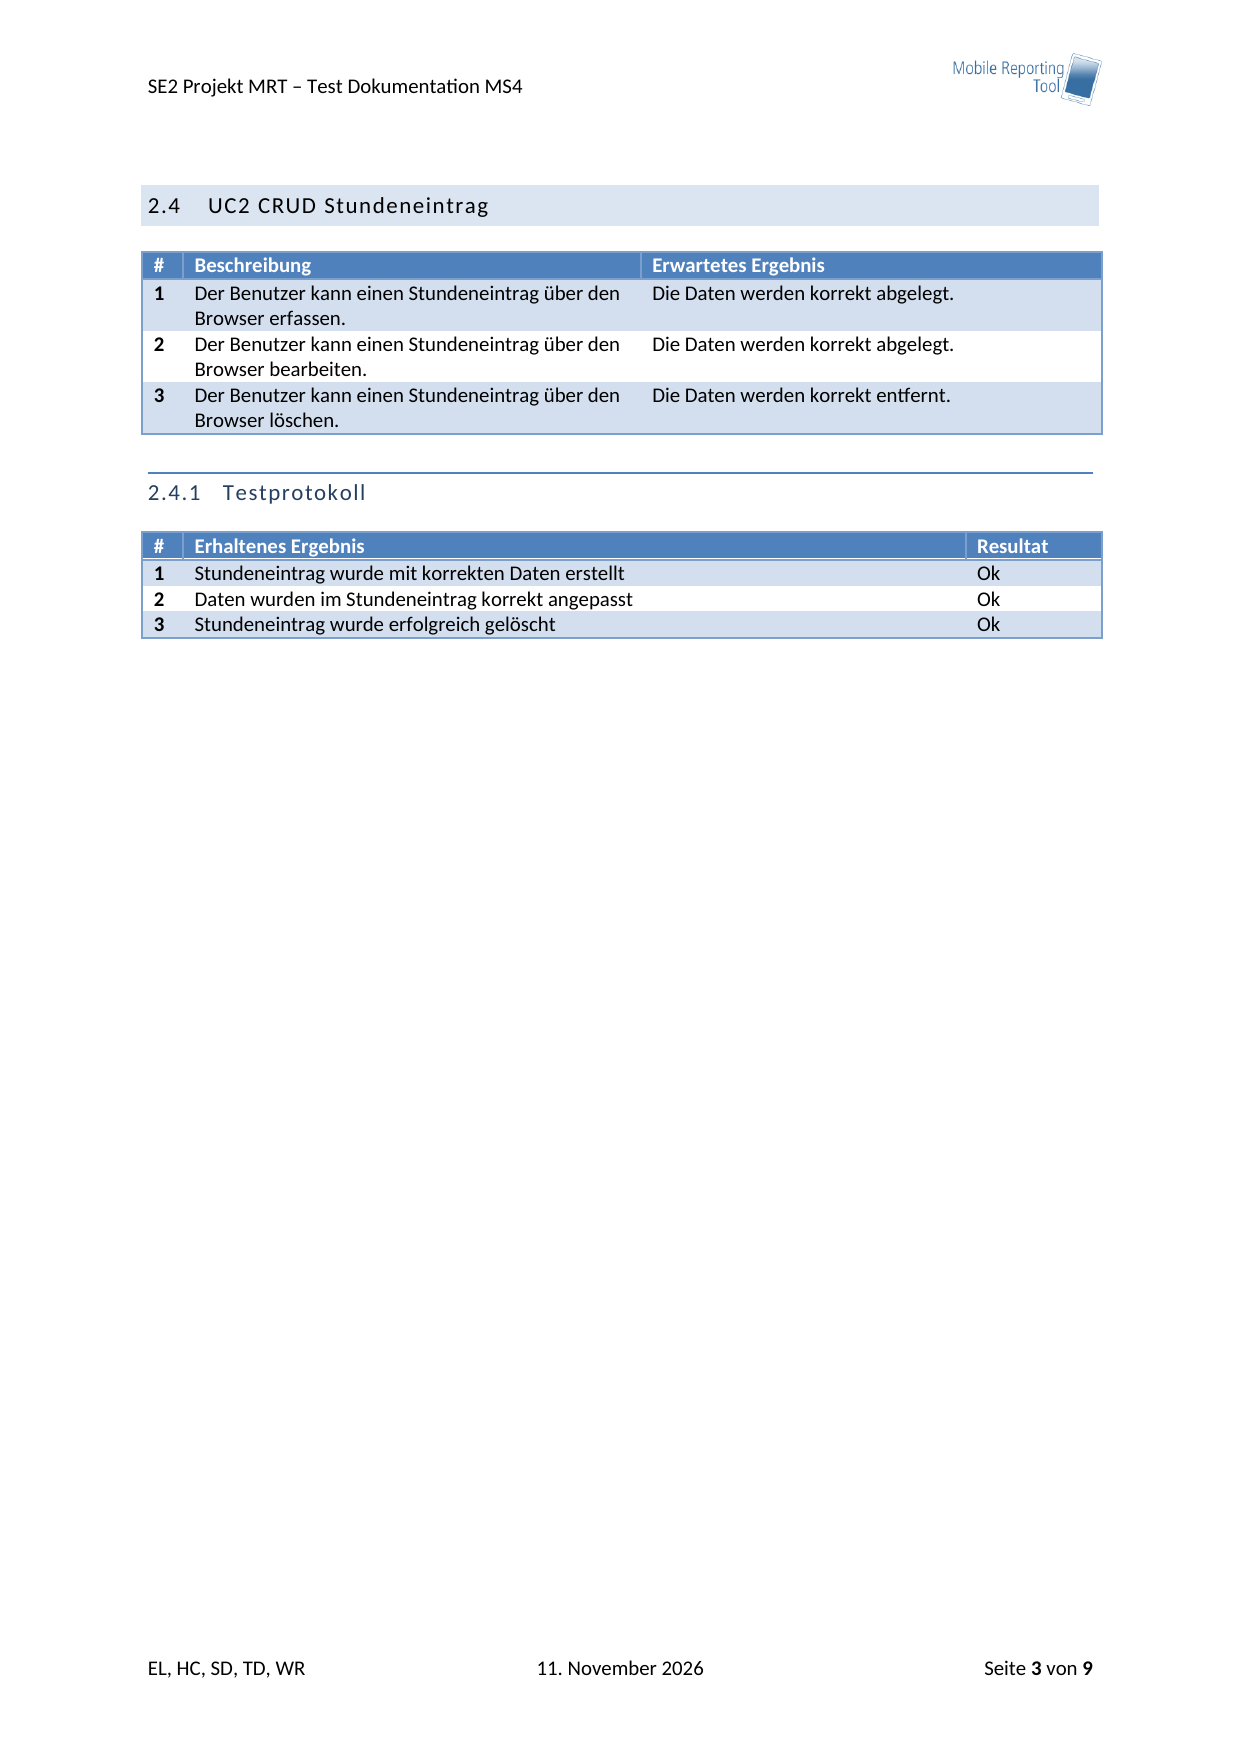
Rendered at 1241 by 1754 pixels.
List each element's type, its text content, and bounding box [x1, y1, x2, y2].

subtitle UC2 CRUD Stundeneintrag [148, 191, 1093, 219]
table_cell Die Daten werden korrekt abgelegt. [641, 331, 1101, 382]
table_header Beschreibung [184, 253, 640, 278]
table_cell 3 [143, 382, 183, 433]
table_cell Der Benutzer kann einen Stundeneintrag über den Browser bearbeiten. [183, 331, 641, 382]
table_cell 1 [143, 561, 183, 586]
table_cell Die Daten werden korrekt entfernt. [641, 382, 1101, 433]
table_cell Ok [966, 611, 1101, 637]
table_header # [143, 253, 182, 278]
table_cell Ok [966, 586, 1101, 611]
table_cell 1 [143, 280, 183, 331]
subtitle Testprotokoll [148, 474, 1093, 506]
table_cell 2 [143, 331, 183, 382]
table_header Erwartetes Ergebnis [642, 253, 1101, 278]
table_cell Stundeneintrag wurde erfolgreich gelöscht [183, 611, 966, 637]
table_cell 3 [143, 611, 183, 637]
table_cell Daten wurden im Stundeneintrag korrekt angepasst [183, 586, 966, 611]
table_cell Ok [966, 561, 1101, 586]
table_header # [143, 533, 182, 558]
table_cell Der Benutzer kann einen Stundeneintrag über den Browser löschen. [183, 382, 641, 433]
table_header Resultat [967, 533, 1101, 558]
table_cell Stundeneintrag wurde mit korrekten Daten erstellt [183, 561, 966, 586]
table_header Erhaltenes Ergebnis [184, 533, 965, 558]
picture [946, 48, 1103, 109]
table_cell Die Daten werden korrekt abgelegt. [641, 280, 1101, 331]
table_cell 2 [143, 586, 183, 611]
table_cell Der Benutzer kann einen Stundeneintrag über den Browser erfassen. [183, 280, 641, 331]
